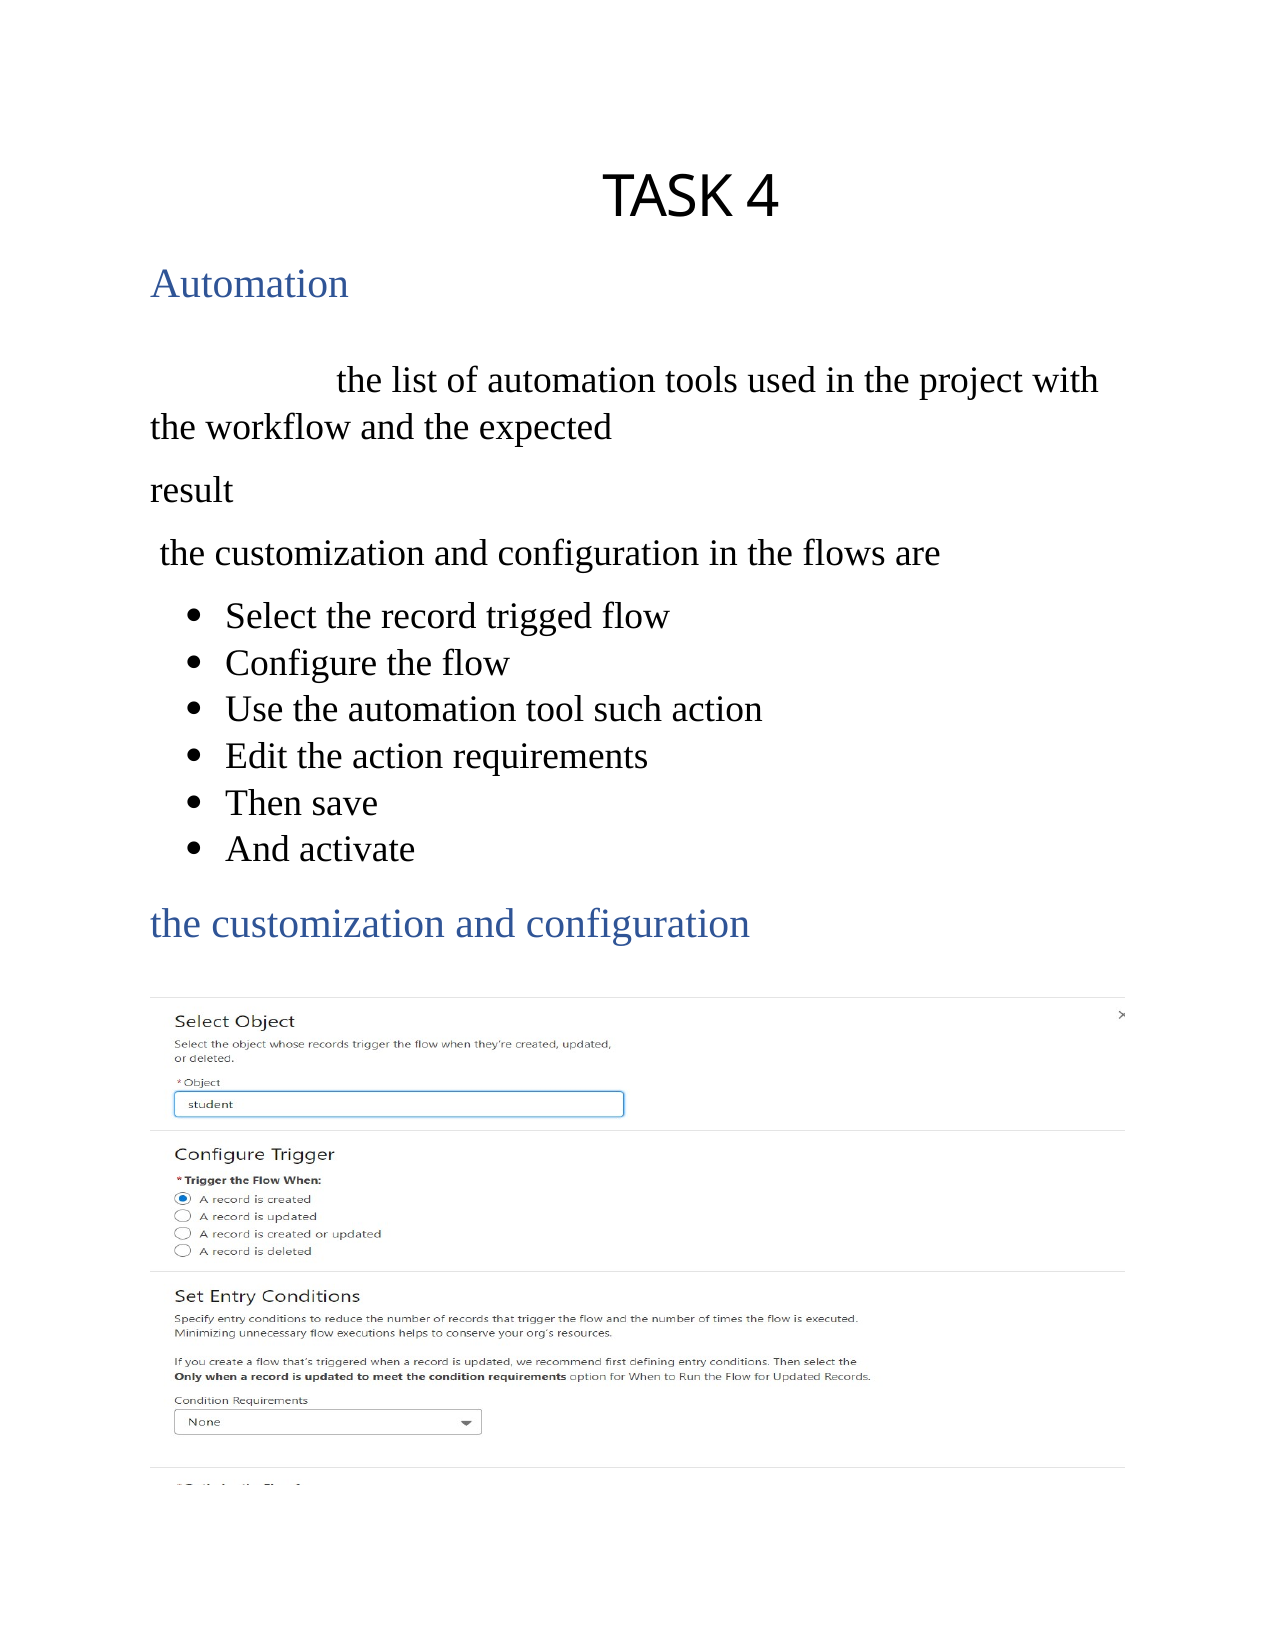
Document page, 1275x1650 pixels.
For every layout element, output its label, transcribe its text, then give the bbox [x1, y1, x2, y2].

list Select the record trigged flow [187, 594, 1125, 637]
subtitle the customization and configuration [150, 898, 1125, 946]
text result [150, 467, 1125, 510]
list Configure the flow [187, 640, 1125, 683]
list Then save [187, 780, 1125, 823]
list Use the automation tool such action [187, 687, 1125, 730]
list And activate [187, 827, 1125, 870]
title TASK 4 [150, 154, 1125, 234]
text the customization and configuration in the flows are [150, 531, 1125, 574]
text the list of automation tools used in the project with the workflow and the expected [150, 357, 1125, 447]
subtitle Automation [150, 259, 1125, 307]
list Edit the action requirements [187, 733, 1125, 777]
picture [150, 996, 1125, 1485]
